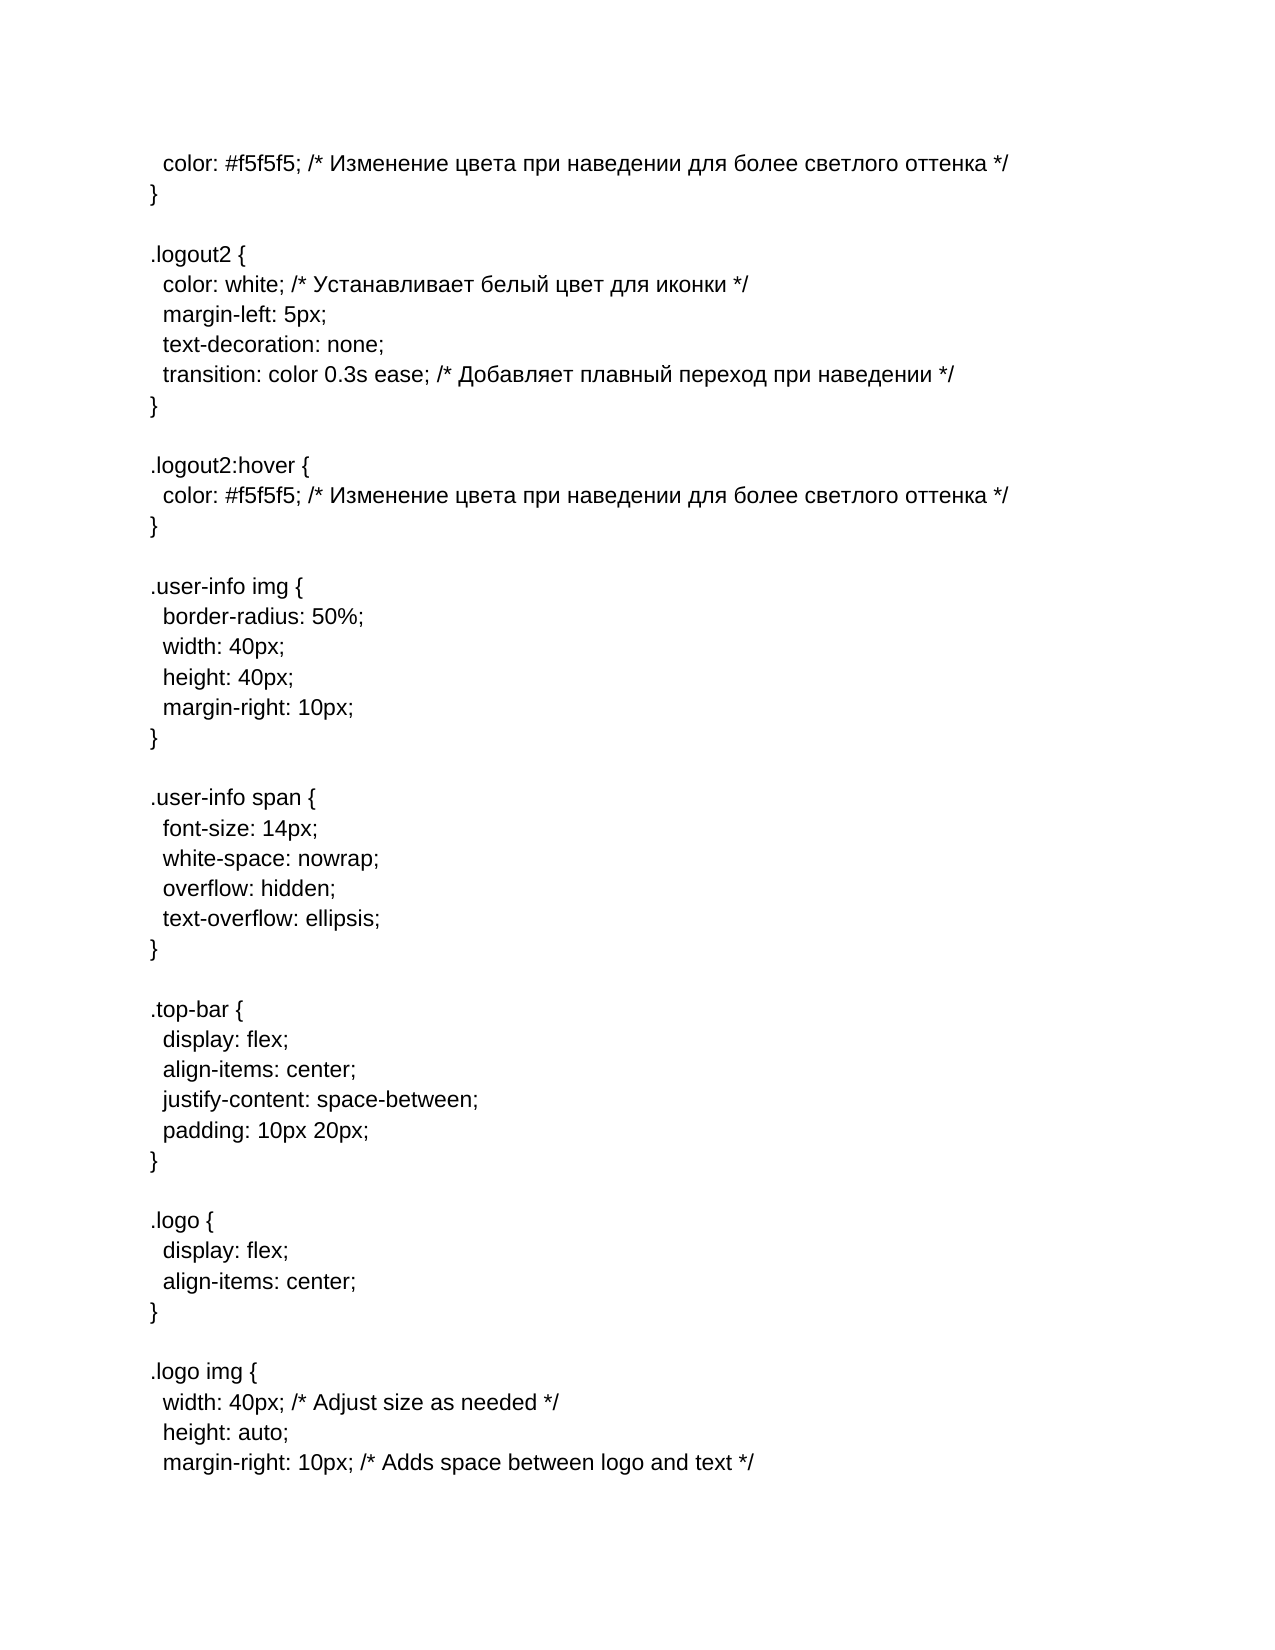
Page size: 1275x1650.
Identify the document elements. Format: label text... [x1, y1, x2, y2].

text height: 40px; [150, 663, 1125, 690]
text width: 40px; /* Adjust size as needed */ [150, 1388, 1125, 1415]
text white-space: nowrap; [150, 845, 1125, 871]
text .logo { [150, 1207, 1125, 1234]
text .logo img { [150, 1358, 1125, 1385]
text } [150, 1147, 1125, 1173]
text text-overflow: ellipsis; [150, 905, 1125, 932]
text } [150, 392, 1125, 418]
text padding: 10px 20px; [150, 1117, 1125, 1143]
text align-items: center; [150, 1268, 1125, 1294]
text height: auto; [150, 1419, 1125, 1445]
text .logout2 { [150, 241, 1125, 267]
text color: #f5f5f5; /* Изменение цвета при наведении для более светлого оттенка */ [150, 482, 1125, 509]
text color: #f5f5f5; /* Изменение цвета при наведении для более светлого оттенка */ [150, 150, 1125, 176]
text width: 40px; [150, 633, 1125, 660]
text } [150, 180, 1125, 207]
text } [150, 512, 1125, 539]
text text-decoration: none; [150, 331, 1125, 358]
text margin-right: 10px; /* Adds space between logo and text */ [150, 1449, 1125, 1475]
text .top-bar { [150, 996, 1125, 1022]
text margin-left: 5px; [150, 301, 1125, 327]
text border-radius: 50%; [150, 603, 1125, 629]
text } [150, 724, 1125, 750]
text margin-right: 10px; [150, 694, 1125, 720]
text font-size: 14px; [150, 814, 1125, 841]
text justify-content: space-between; [150, 1086, 1125, 1113]
text } [150, 1298, 1125, 1324]
text .user-info span { [150, 784, 1125, 811]
text display: flex; [150, 1237, 1125, 1264]
text transition: color 0.3s ease; /* Добавляет плавный переход при наведении */ [150, 361, 1125, 388]
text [150, 271, 1125, 297]
text .user-info img { [150, 573, 1125, 599]
text .logout2:hover { [150, 452, 1125, 478]
text display: flex; [150, 1026, 1125, 1052]
text overflow: hidden; [150, 875, 1125, 901]
text align-items: center; [150, 1056, 1125, 1083]
text } [150, 935, 1125, 962]
